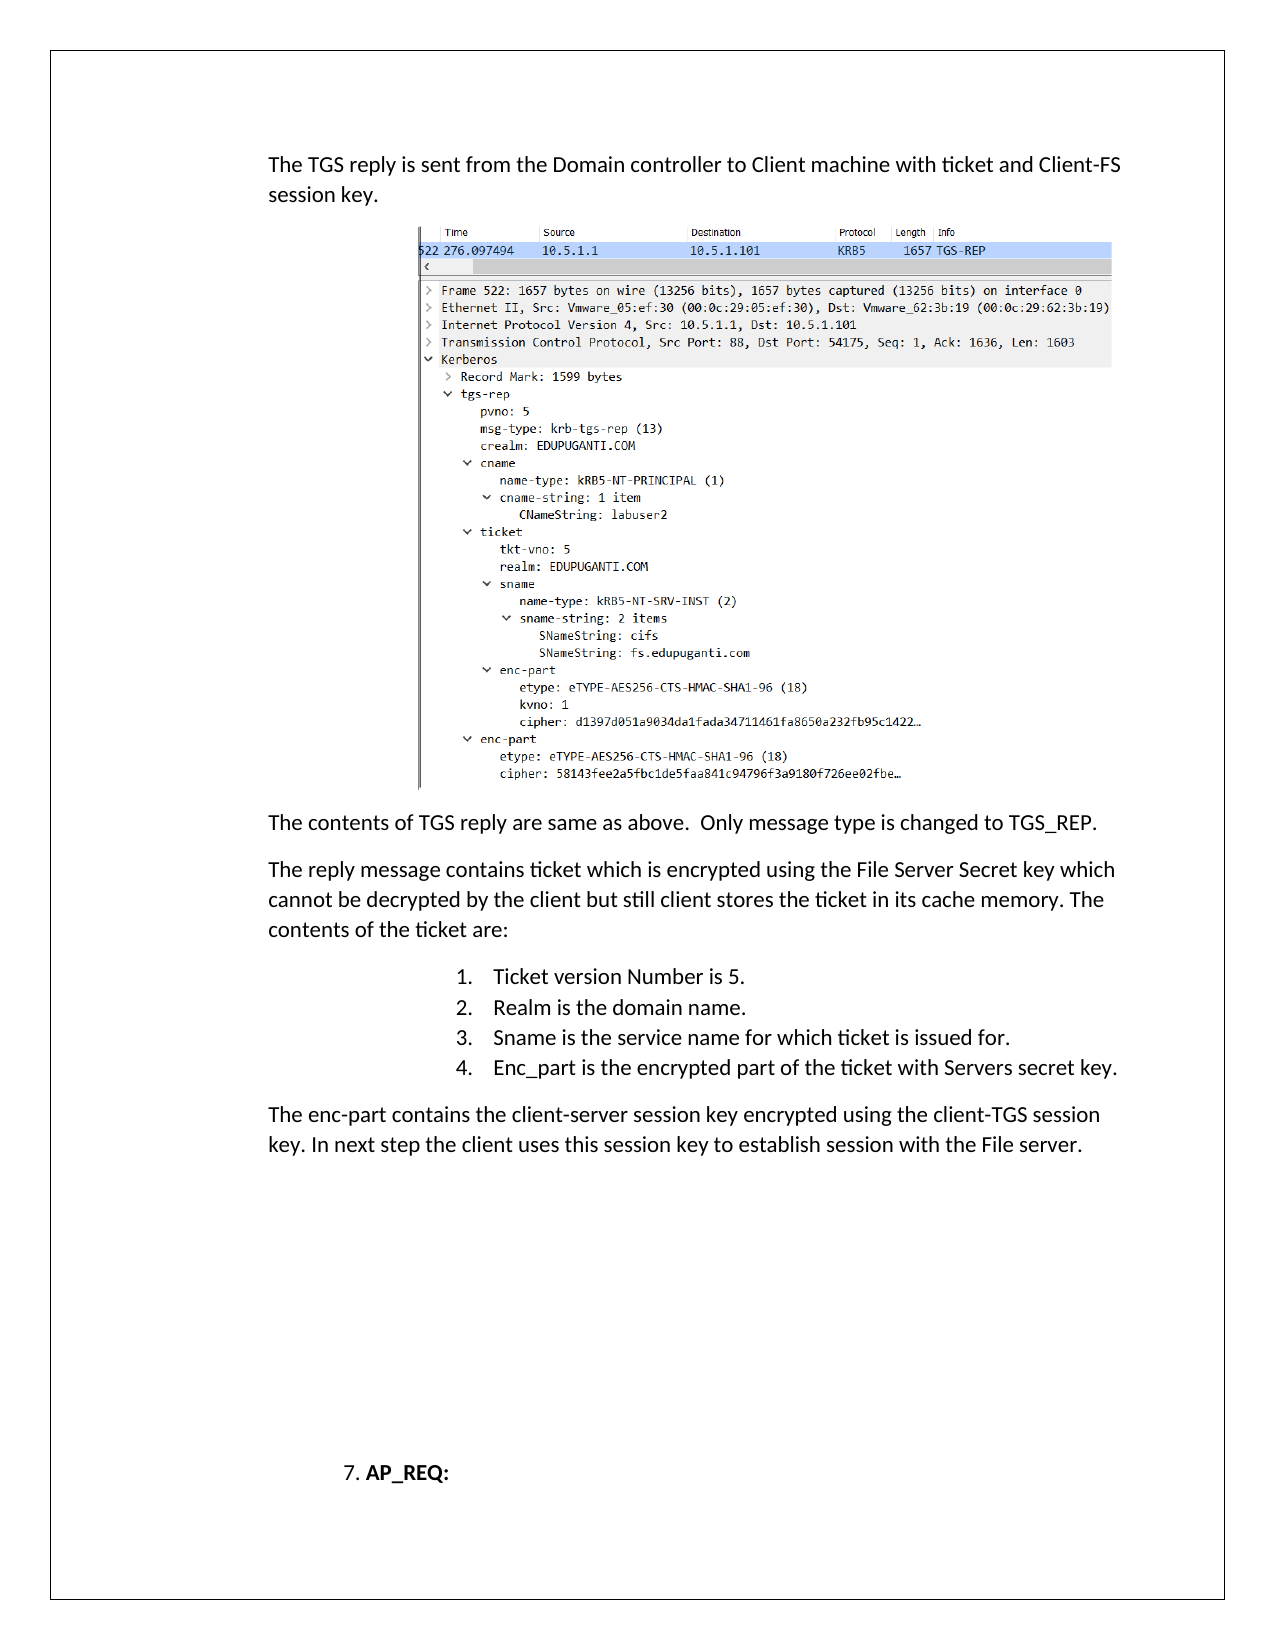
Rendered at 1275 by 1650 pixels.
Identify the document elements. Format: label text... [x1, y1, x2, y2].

text The TGS reply is sent from the Domain controller to Client machine with ticket and Client-FS session key. [268, 150, 1125, 208]
text The reply message contains ticket which is encrypted using the File Server Secret key which cannot be decrypted by the client but still client stores the ticket in its cache memory. The contents of the ticket are: [268, 855, 1125, 943]
list Realm is the domain name. [456, 993, 1125, 1021]
text The contents of TGS reply are same as above. Only message type is changed to TGS_REP. [268, 808, 1125, 836]
picture [418, 227, 1112, 790]
text The enc-part contains the client-server session key encrypted using the client-TGS session key. In next step the client uses this session key to establish session with the File server. [268, 1100, 1125, 1158]
list Sname is the service name for which ticket is issued for. [456, 1023, 1125, 1051]
text 7. AP_REQ: [268, 1458, 1125, 1486]
list Ticket version Number is 5. [456, 962, 1125, 990]
list Enc_part is the encrypted part of the ticket with Servers secret key. [456, 1053, 1125, 1081]
